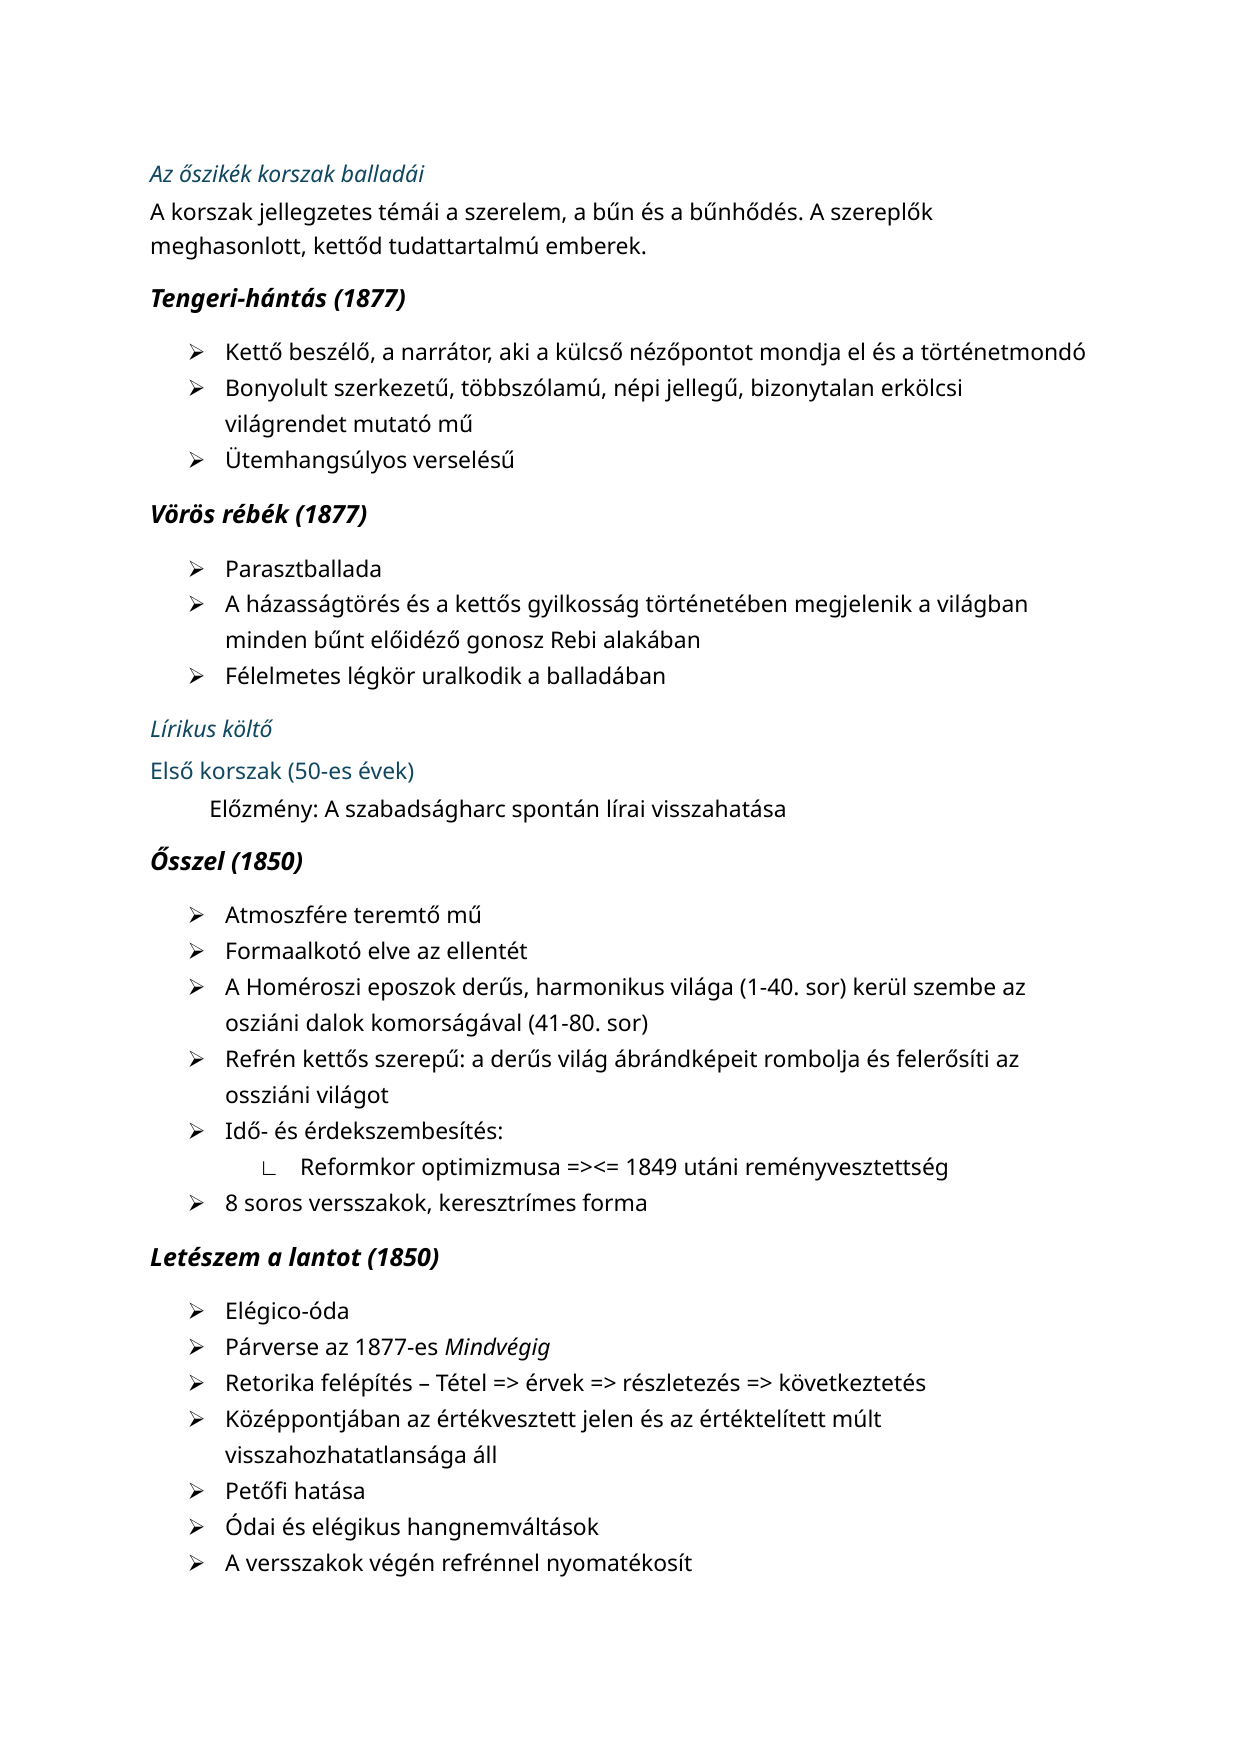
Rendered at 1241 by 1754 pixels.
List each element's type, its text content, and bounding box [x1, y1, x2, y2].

list Párverse az 1877-es Mindvégig [187, 1331, 1090, 1362]
list 8 soros versszakok, keresztrímes forma [187, 1187, 1090, 1218]
list A Homéroszi eposzok derűs, harmonikus világa (1-40. sor) kerül szembe az osziáni dalok komorságával (41-80. sor) [187, 971, 1090, 1038]
list Idő- és érdekszembesítés: [187, 1115, 1090, 1146]
list A házasságtörés és a kettős gyilkosság történetében megjelenik a világban minden bűnt előidéző gonosz Rebi alakában [187, 588, 1090, 656]
subtitle Az őszikék korszak balladái [150, 158, 1090, 189]
text Letészem a lantot (1850) [150, 1239, 1090, 1273]
list Középpontjában az értékvesztett jelen és az értéktelített múlt visszahozhatatlansága áll [187, 1403, 1090, 1470]
subtitle Első korszak (50-es évek) [150, 755, 1090, 786]
subtitle Lírikus költő [150, 713, 1090, 744]
list Ódai és elégikus hangnemváltások [187, 1511, 1090, 1542]
list Félelmetes légkör uralkodik a balladában [187, 660, 1090, 692]
text Ősszel (1850) [150, 843, 1090, 877]
list Parasztballada [187, 552, 1090, 584]
text A korszak jellegzetes témái a szerelem, a bűn és a bűnhődés. A szereplők meghasonlott, kettőd tudattartalmú emberek. [150, 196, 1090, 261]
list Petőfi hatása [187, 1475, 1090, 1506]
text Vörös rébék (1877) [150, 497, 1090, 531]
list Elégico-óda [187, 1295, 1090, 1326]
list Reformkor optimizmusa =><= 1849 utáni reményvesztettség [262, 1151, 1090, 1182]
list Formaalkotó elve az ellentét [187, 935, 1090, 966]
list A versszakok végén refrénnel nyomatékosít [187, 1547, 1090, 1578]
text Előzmény: A szabadságharc spontán lírai visszahatása [150, 793, 1090, 824]
list Retorika felépítés – Tétel => érvek => részletezés => következtetés [187, 1367, 1090, 1398]
list Atmoszfére teremtő mű [187, 899, 1090, 930]
list Bonyolult szerkezetű, többszólamú, népi jellegű, bizonytalan erkölcsi világrendet mutató mű [187, 372, 1090, 439]
list Refrén kettős szerepű: a derűs világ ábrándképeit rombolja és felerősíti az ossziáni világot [187, 1043, 1090, 1110]
list Ütemhangsúlyos verselésű [187, 444, 1090, 475]
text Tengeri-hántás (1877) [150, 280, 1090, 314]
list Kettő beszélő, a narrátor, aki a külcső nézőpontot mondja el és a történetmondó [187, 336, 1090, 367]
